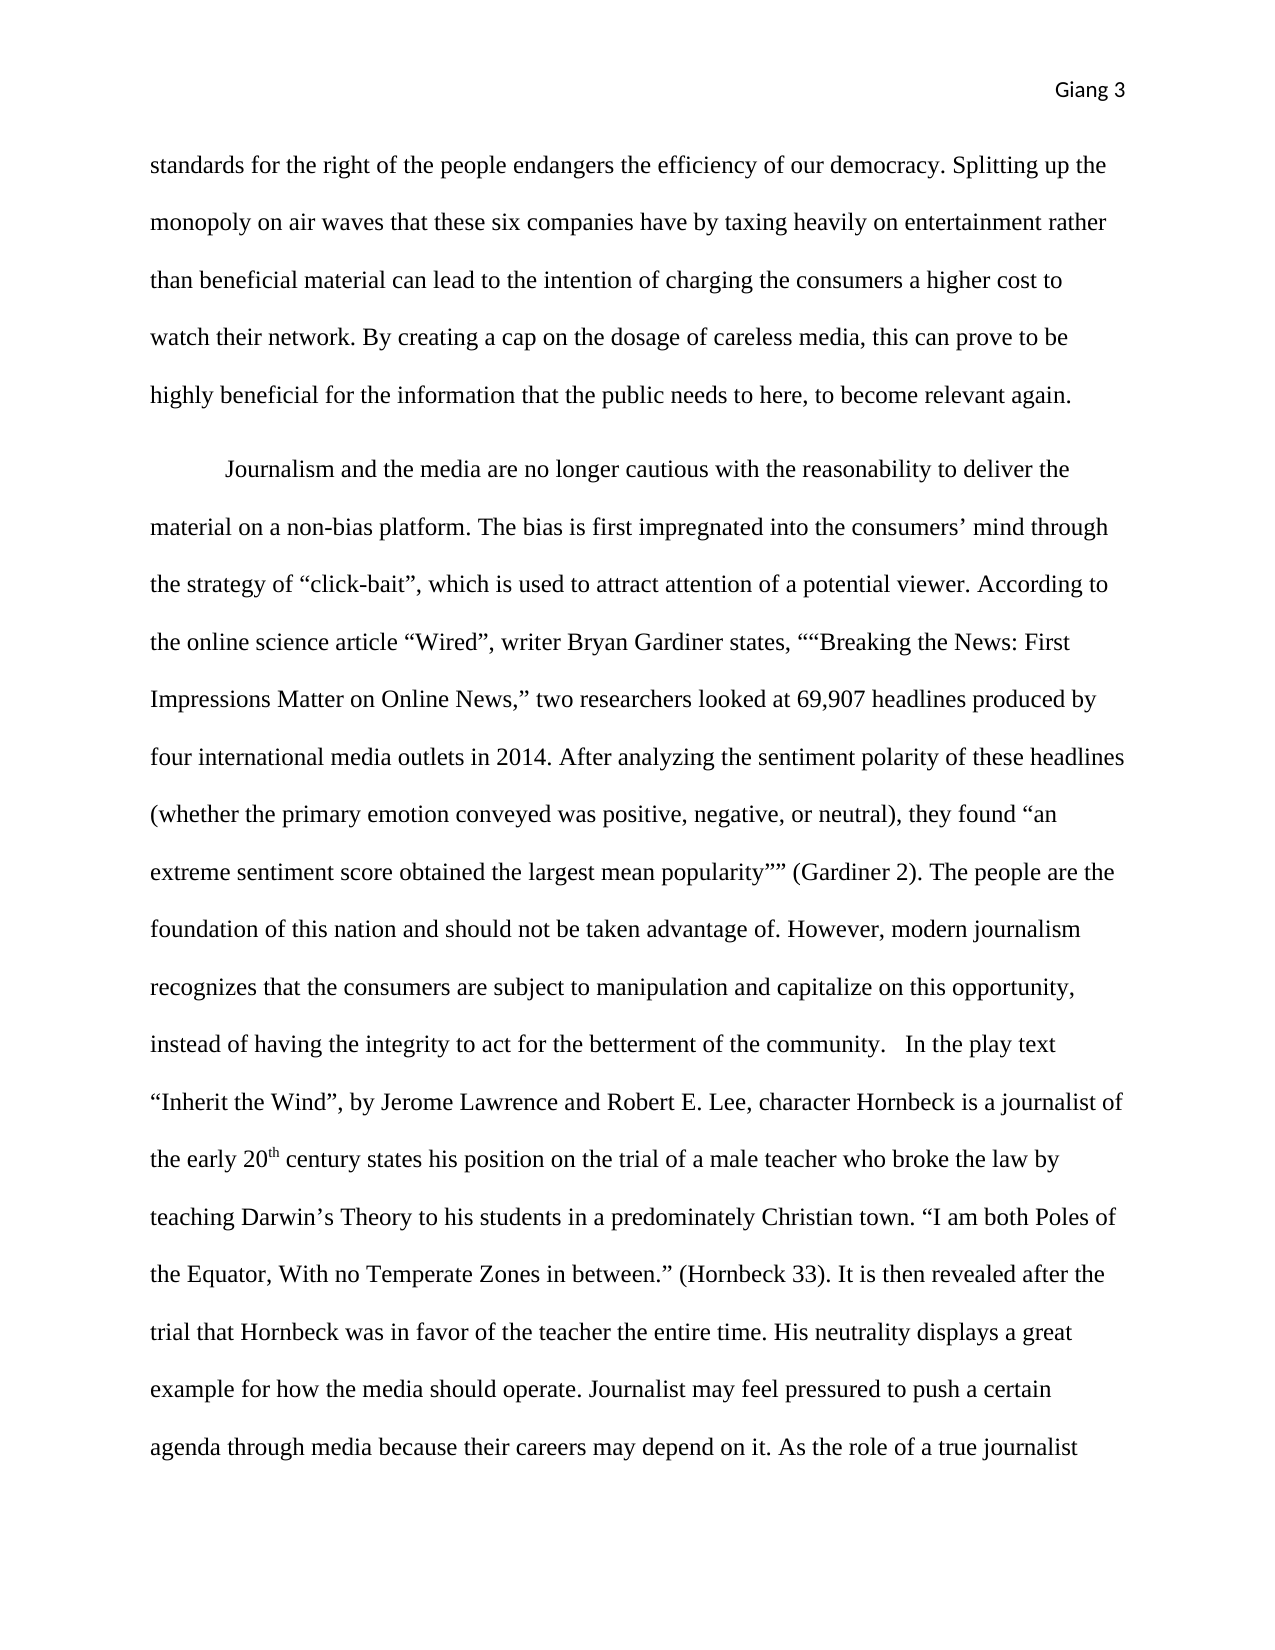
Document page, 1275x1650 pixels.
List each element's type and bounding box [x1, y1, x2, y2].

text [150, 454, 1125, 1460]
text [150, 150, 1125, 409]
